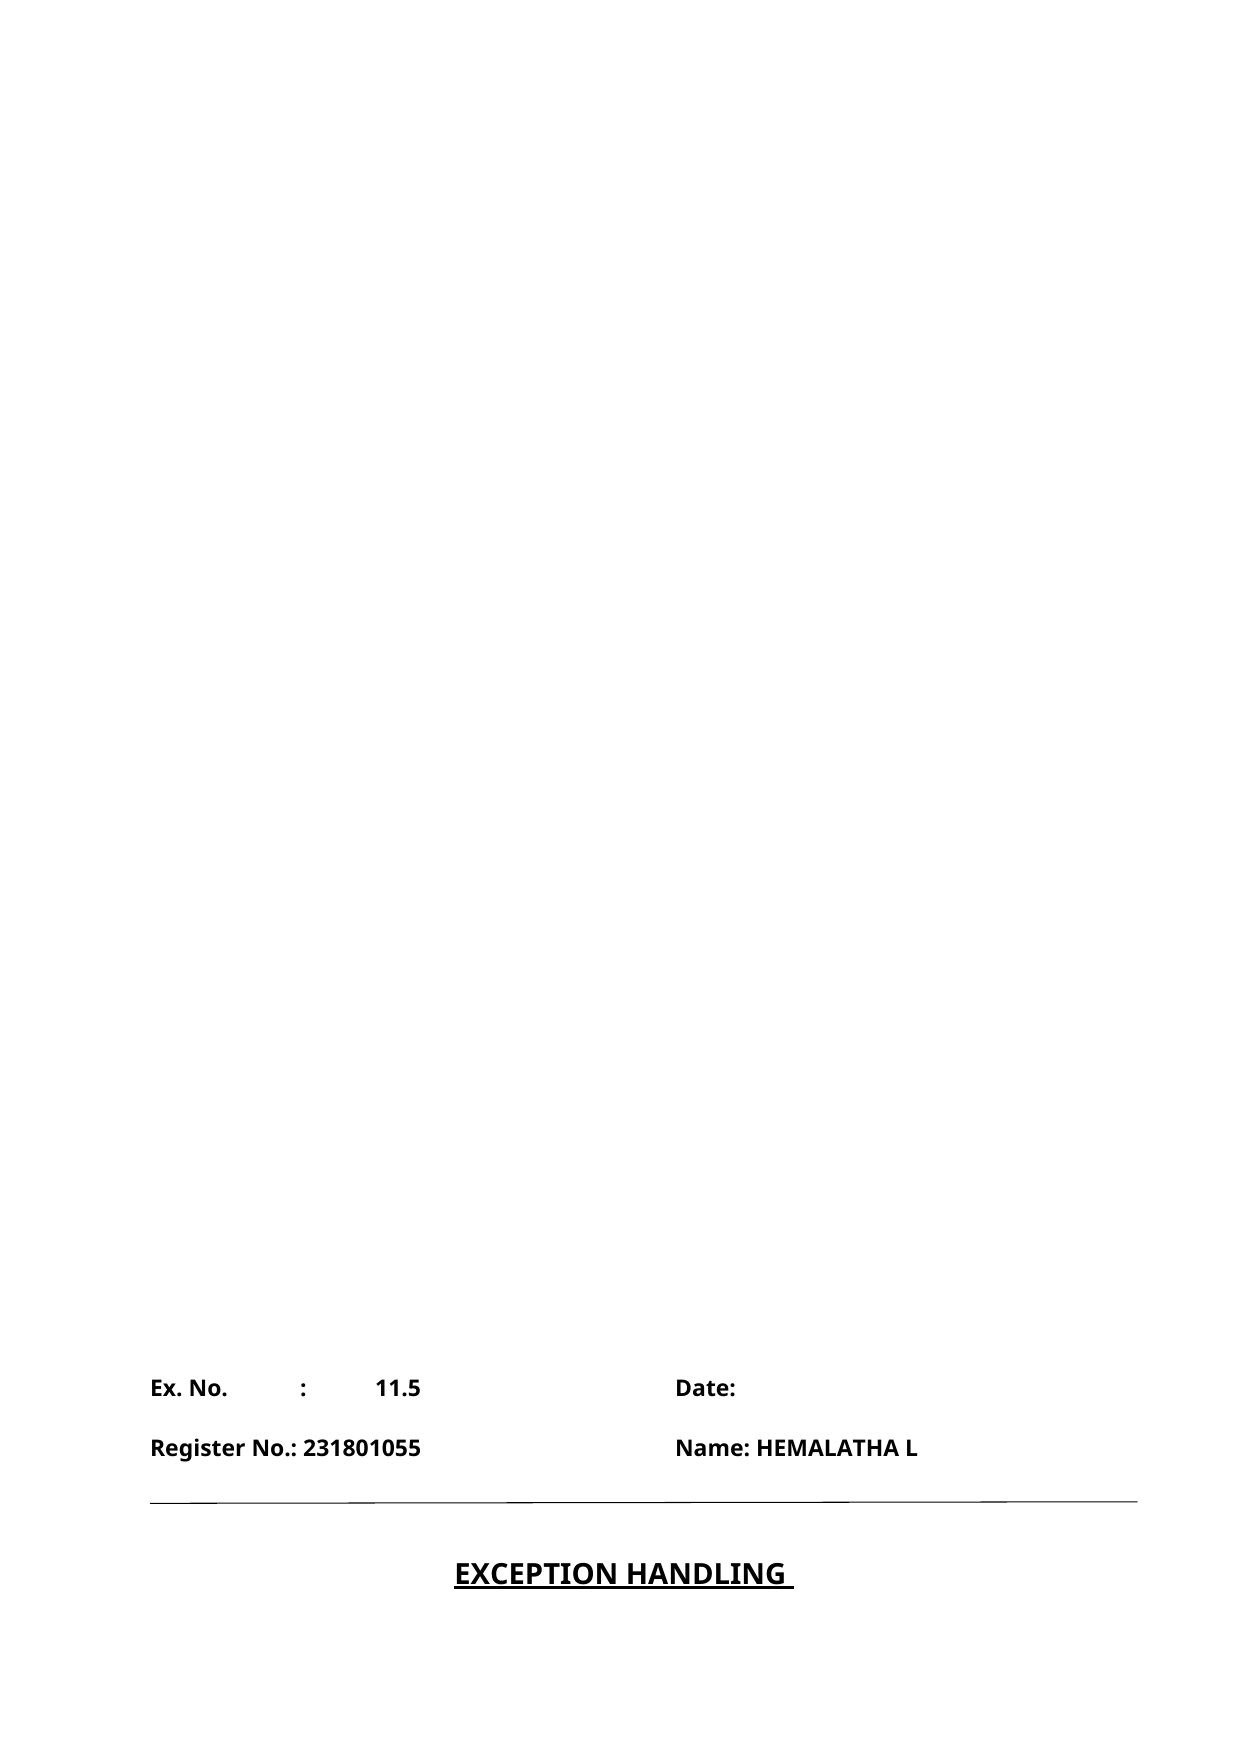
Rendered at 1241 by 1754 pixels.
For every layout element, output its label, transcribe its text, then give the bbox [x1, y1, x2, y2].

text Register No.: 231801055 Name: HEMALATHA L [150, 1432, 1090, 1463]
text Ex. No. : 11.5 Date: [150, 1372, 1090, 1403]
text EXCEPTION HANDLING [150, 1553, 1090, 1593]
